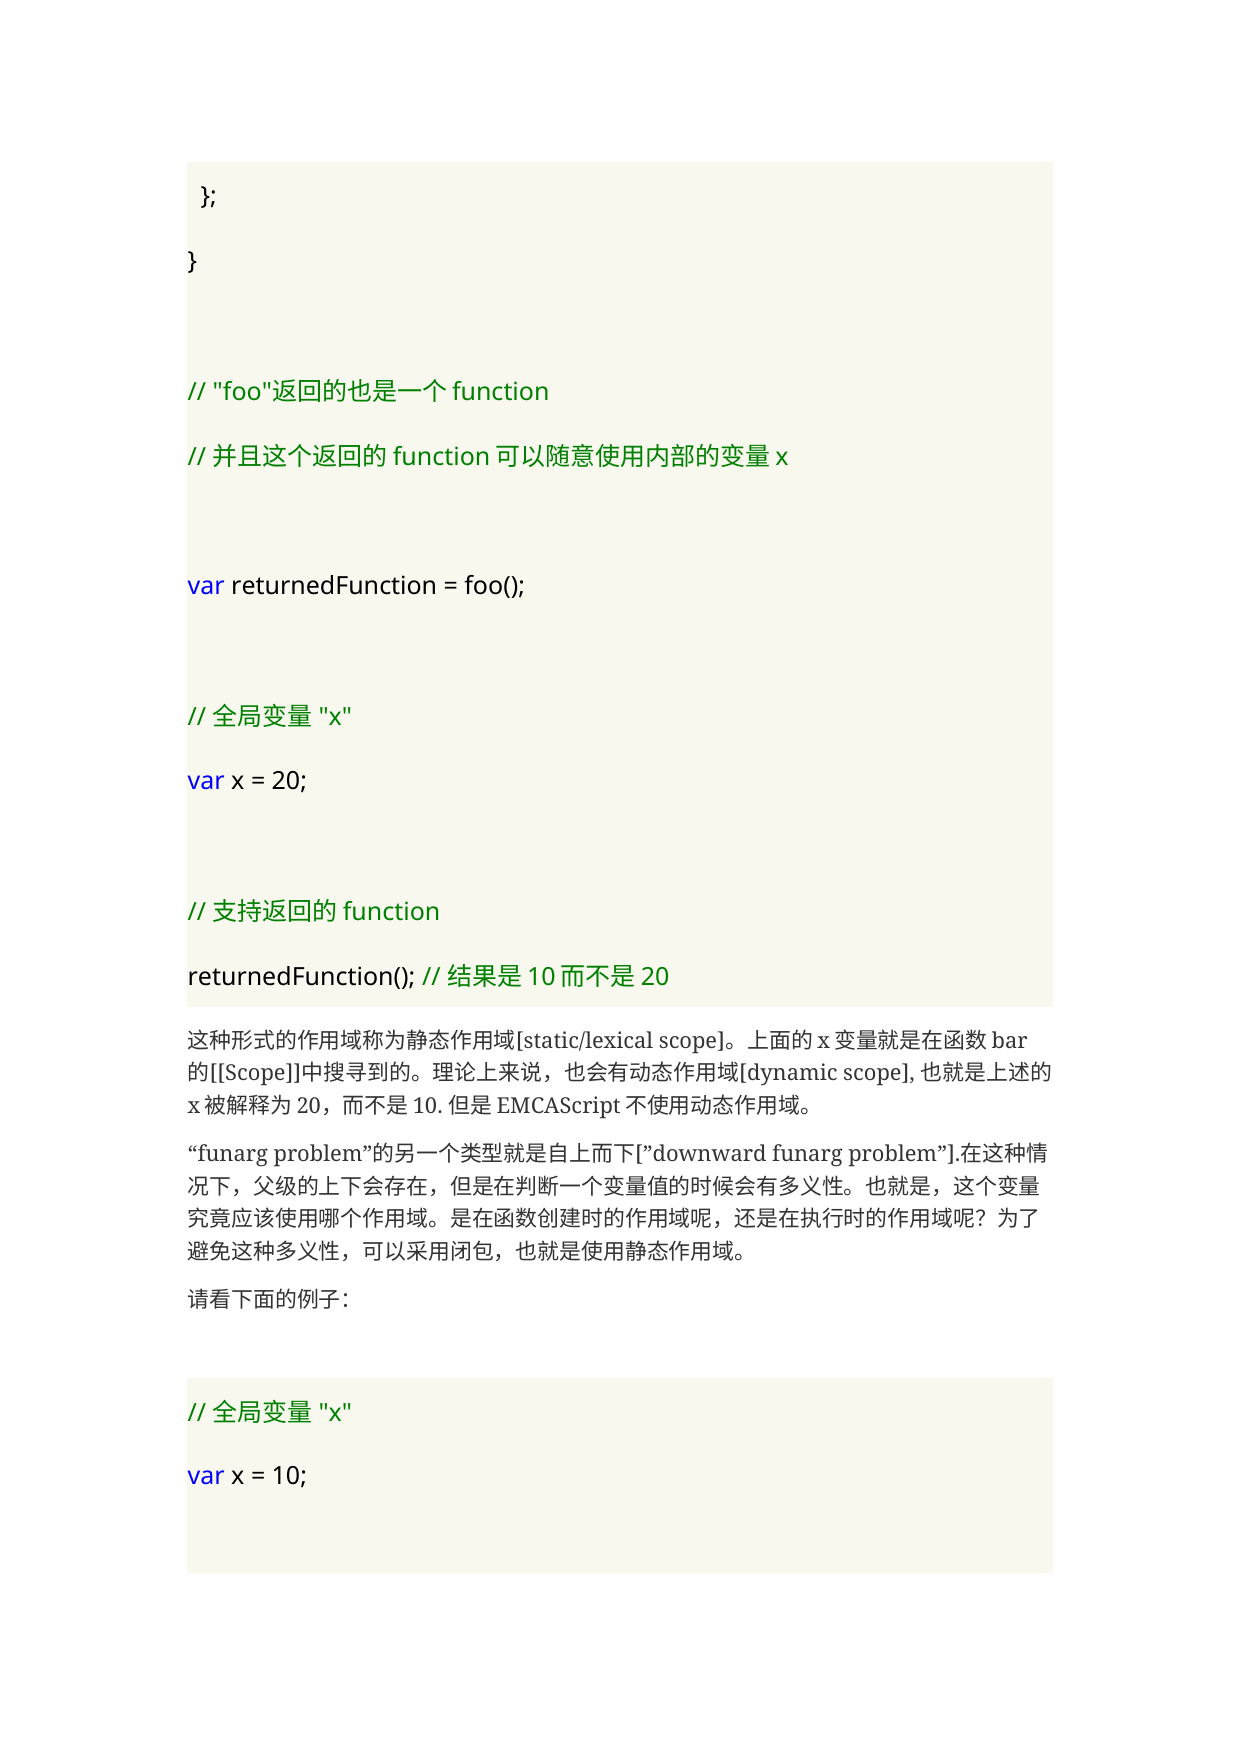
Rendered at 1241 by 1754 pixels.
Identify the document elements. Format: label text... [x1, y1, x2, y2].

text 请看下面的例子： [187, 1281, 1053, 1314]
text 这种形式的作用域称为静态作用域[static/lexical scope]。上面的x变量就是在函数bar的[[Scope]]中搜寻到的。理论上来说，也会有动态作用域[dynamic scope], 也就是上述的x被解释为20，而不是10. 但是EMCAScript不使用动态作用域。 [187, 1023, 1053, 1120]
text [187, 1378, 1053, 1573]
text “funarg problem”的另一个类型就是自上而下[”downward funarg problem”].在这种情况下，父级的上下会存在，但是在判断一个变量值的时候会有多义性。也就是，这个变量究竟应该使用哪个作用域。是在函数创建时的作用域呢，还是在执行时的作用域呢？为了避免这种多义性，可以采用闭包，也就是使用静态作用域。 [187, 1136, 1053, 1266]
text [187, 162, 1053, 1007]
